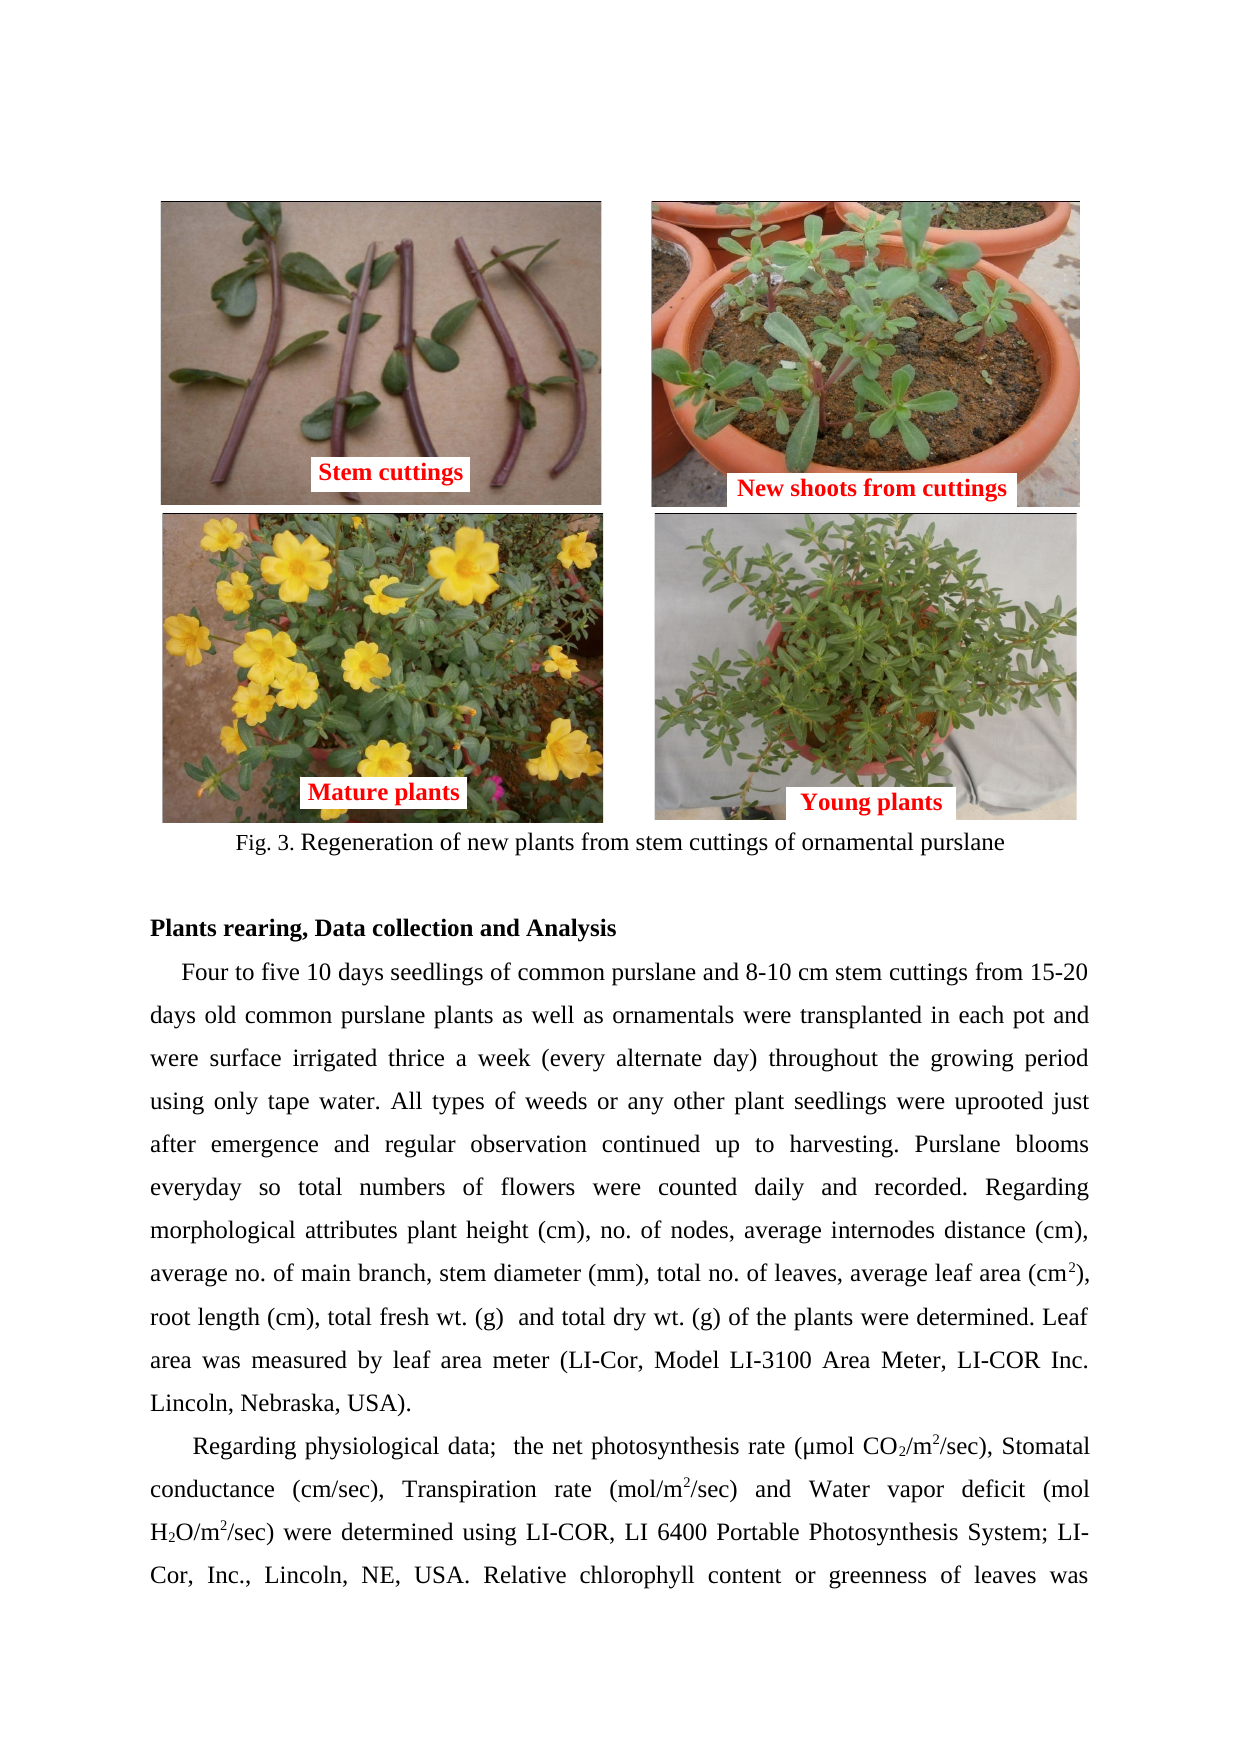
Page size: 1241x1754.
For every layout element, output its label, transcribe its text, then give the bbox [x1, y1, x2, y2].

text Fig. 3. Regeneration of new plants from stem cuttings of ornamental purslane [150, 827, 1090, 856]
table_header [139, 201, 623, 513]
picture [160, 201, 602, 505]
table_cell [139, 513, 623, 827]
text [150, 1431, 1090, 1589]
picture [654, 513, 1077, 820]
picture [162, 513, 604, 823]
text Plants rearing, Data collection and Analysis [150, 913, 1090, 942]
table_cell [624, 513, 1108, 827]
table_header [624, 201, 1108, 513]
picture [651, 201, 1080, 507]
text Four to five 10 days seedlings of common purslane and 8-10 cm stem cuttings from 15-20 days old common purslane plants as well as ornamentals were transplanted in each pot and were surface irrigated thrice a week (every alternate day) throughout the growing period using only tape water. All types of weeds or any other plant seedlings were uprooted just after emergence and regular observation continued up to harvesting. Purslane blooms everyday so total numbers of flowers were counted daily and recorded. Regarding morphological attributes plant height (cm), no. of nodes, average internodes distance (cm), average no. of main branch, stem diameter (mm), total no. of leaves, average leaf area (cm2), root length (cm), total fresh wt. (g) and total dry wt. (g) of the plants were determined. Leaf area was measured by leaf area meter (LI-Cor, Model LI-3100 Area Meter, LI-COR Inc. Lincoln, Nebraska, USA). [150, 957, 1090, 1417]
